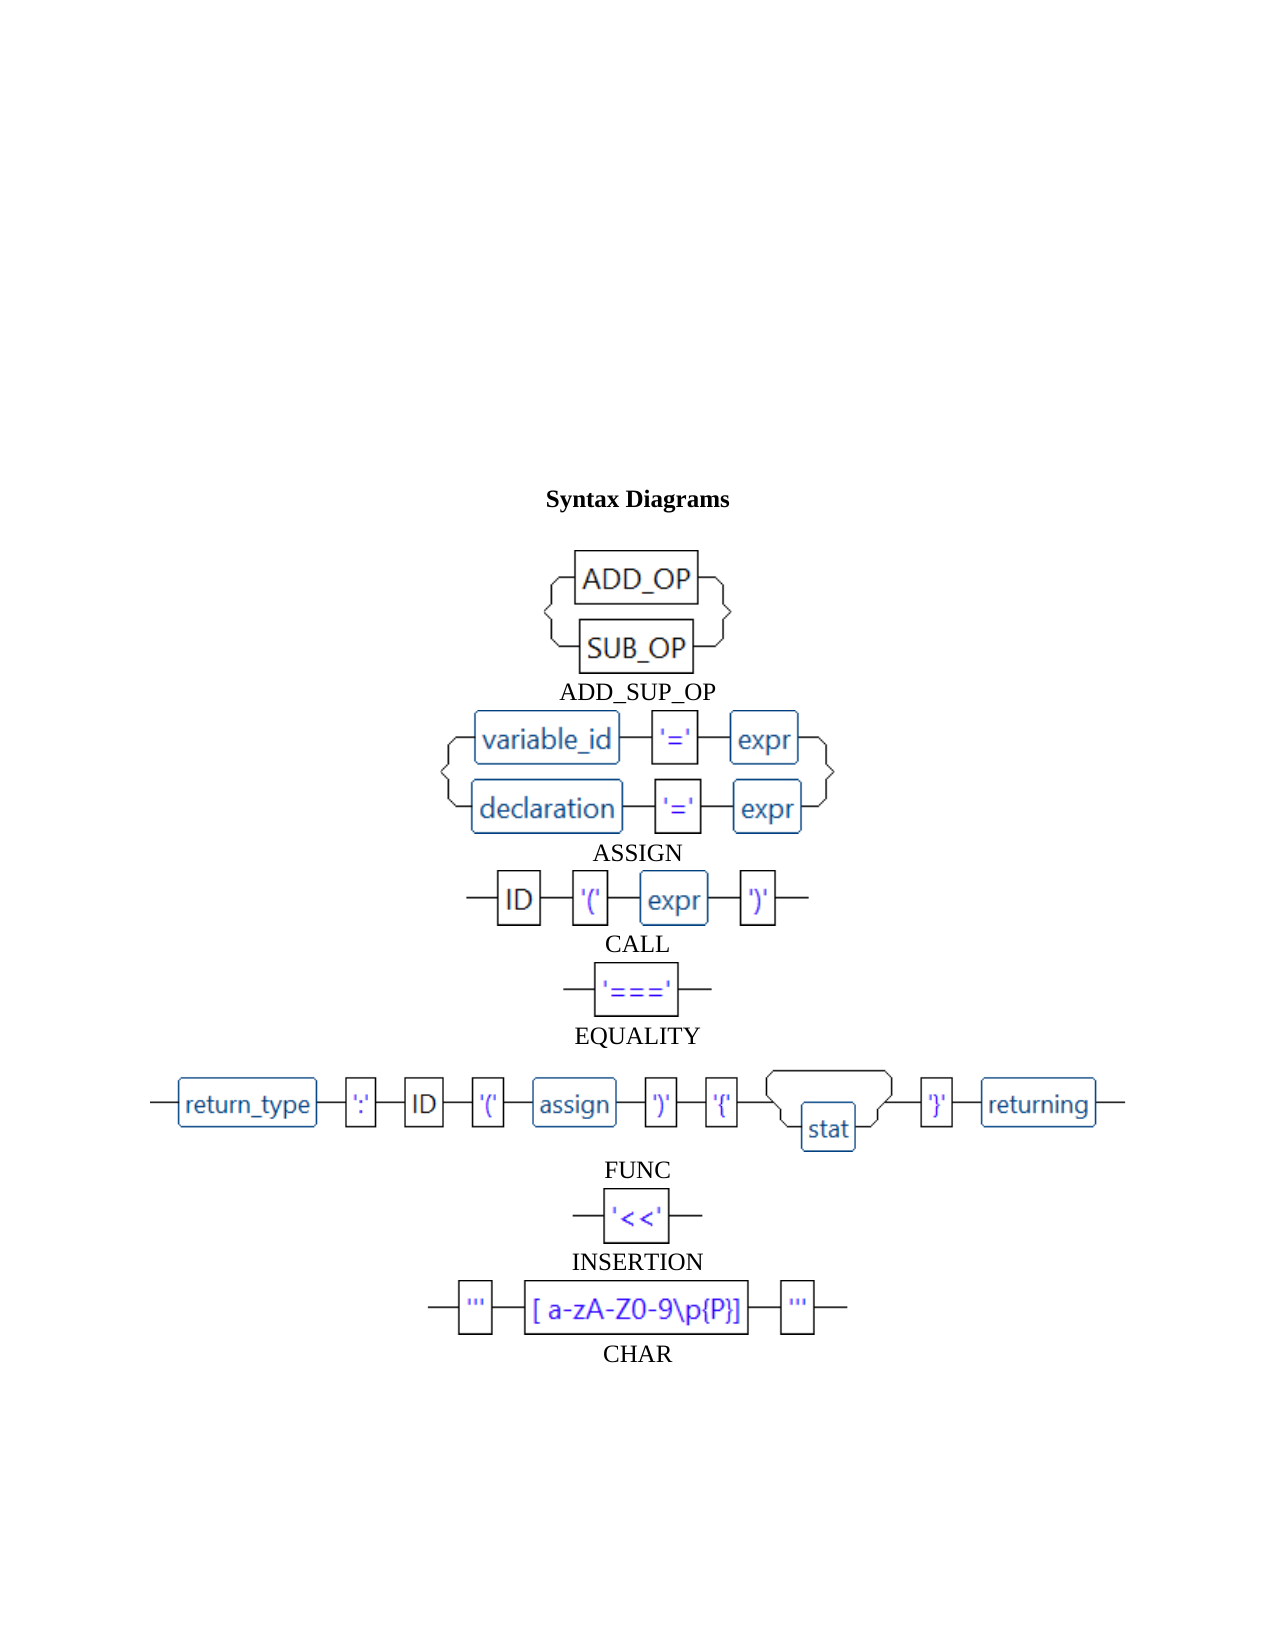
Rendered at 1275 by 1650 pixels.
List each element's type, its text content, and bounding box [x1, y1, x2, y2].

picture [543, 550, 732, 674]
text FUNC [150, 1156, 1125, 1184]
picture [572, 1188, 703, 1244]
text INSERTION [150, 1247, 1125, 1276]
picture [440, 710, 835, 834]
picture [563, 962, 712, 1017]
text ASSIGN [150, 838, 1125, 866]
text Syntax Diagrams [150, 484, 1125, 513]
picture [150, 1053, 1125, 1152]
picture [466, 870, 809, 926]
text CALL [150, 929, 1125, 958]
text CHAR [150, 1339, 1125, 1367]
text ADD_SUP_OP [150, 677, 1125, 706]
picture [427, 1280, 848, 1335]
text EQUALITY [150, 1021, 1125, 1049]
